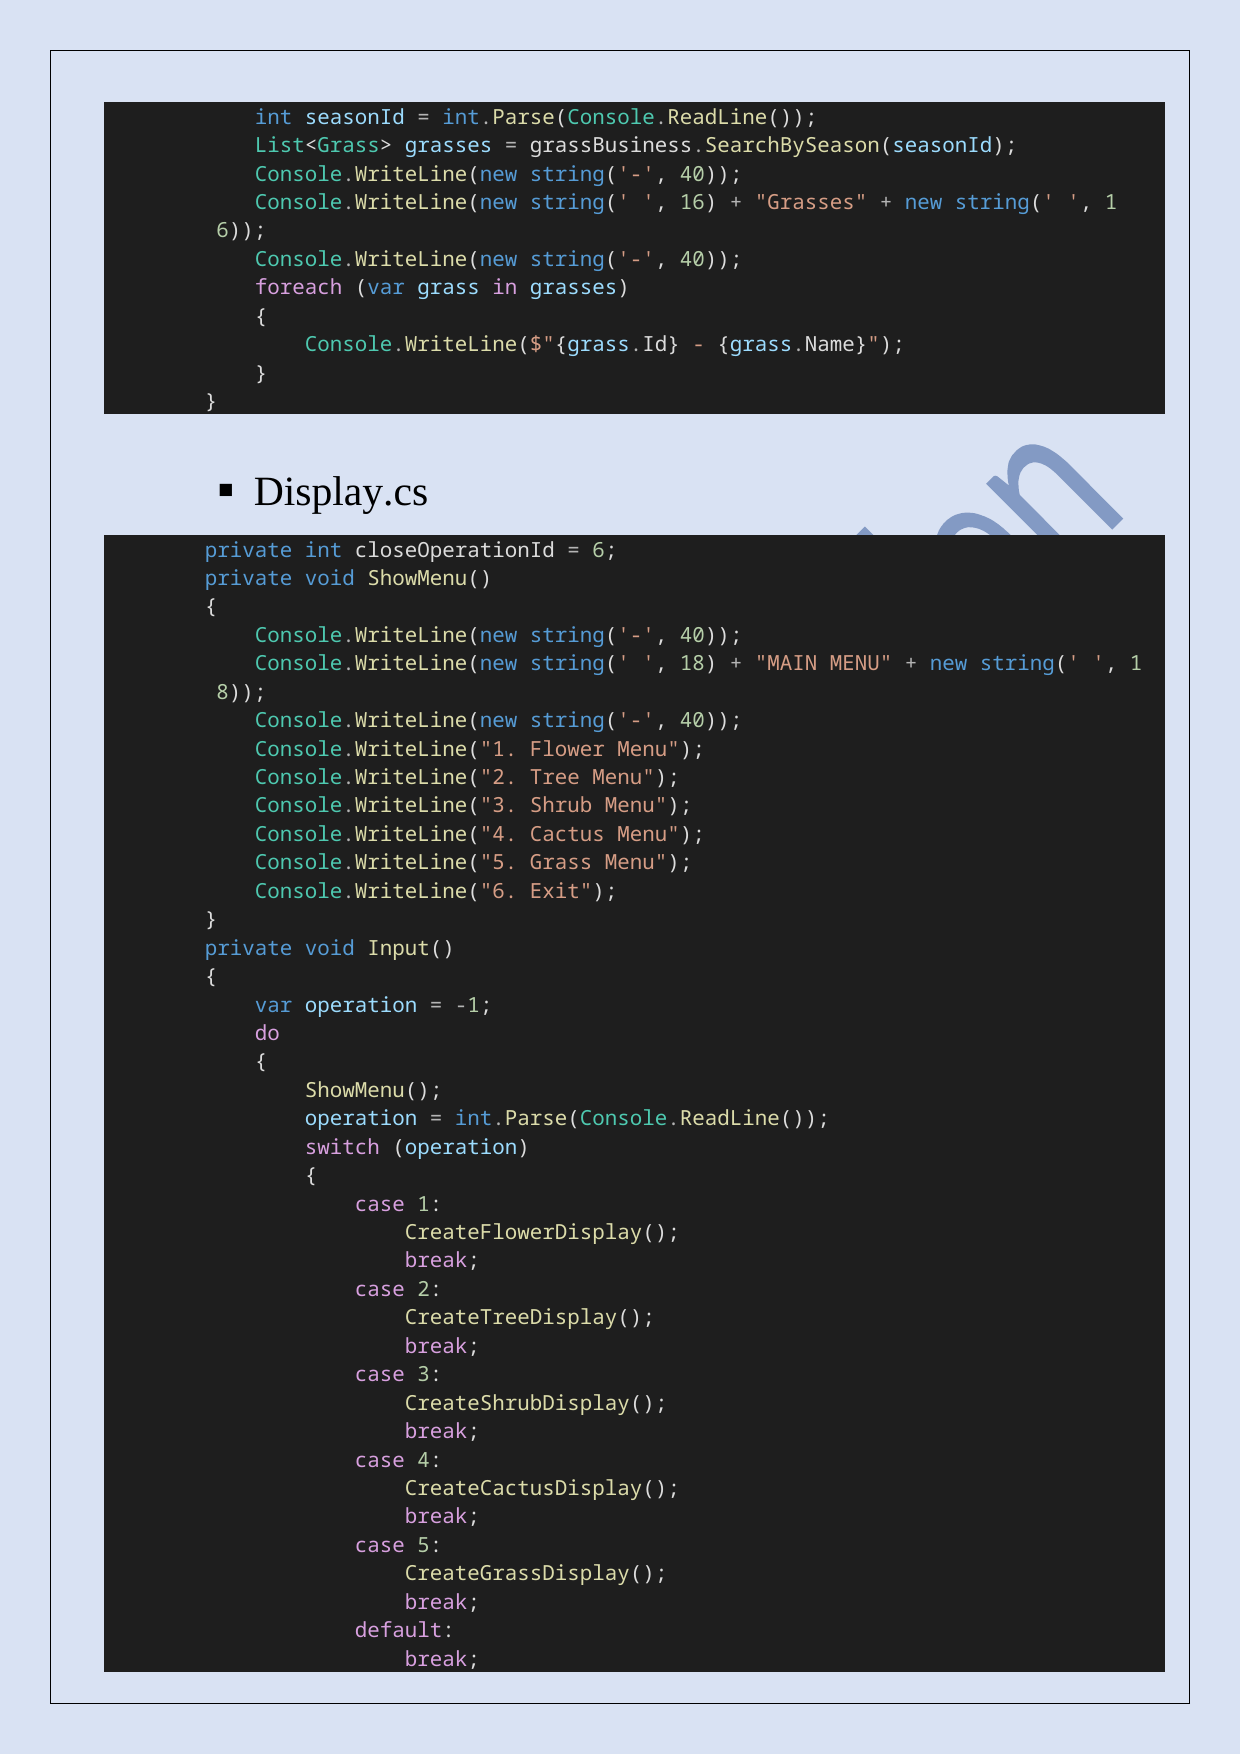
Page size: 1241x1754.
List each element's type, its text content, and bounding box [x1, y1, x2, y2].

text do [104, 1018, 1165, 1047]
text Console.WriteLine(new string('-', 40)); [104, 620, 1165, 648]
text break; [104, 1246, 1165, 1274]
text CreateShrubDisplay(); [104, 1388, 1165, 1416]
list Display.cs [216, 466, 1165, 514]
text Console.WriteLine("4. Cactus Menu"); [104, 819, 1165, 847]
text { [104, 1047, 1165, 1075]
text case 5: [104, 1530, 1165, 1558]
text Console.WriteLine(new string('-', 40)); [104, 705, 1165, 734]
text Console.WriteLine("6. Exit"); [104, 876, 1165, 904]
text { [104, 592, 1165, 620]
text case 2: [104, 1274, 1165, 1302]
text case 4: [104, 1445, 1165, 1473]
text break; [104, 1416, 1165, 1445]
text private int closeOperationId = 6; [104, 535, 1165, 563]
text operation = int.Parse(Console.ReadLine()); [104, 1103, 1165, 1132]
text case 1: [104, 1189, 1165, 1217]
text Console.WriteLine(new string(' ', 18) + "MAIN MENU" + new string(' ', 18)); [104, 648, 1165, 705]
text Console.WriteLine("1. Flower Menu"); [104, 734, 1165, 762]
text { [104, 301, 1165, 329]
text } [104, 386, 1165, 414]
text Console.WriteLine(new string('-', 40)); [104, 244, 1165, 272]
text { [104, 961, 1165, 990]
text Console.WriteLine("5. Grass Menu"); [104, 847, 1165, 876]
text var operation = -1; [104, 990, 1165, 1018]
text break; [104, 1587, 1165, 1615]
text switch (operation) [104, 1132, 1165, 1160]
text Console.WriteLine("3. Shrub Menu"); [104, 791, 1165, 819]
text break; [104, 1331, 1165, 1359]
text Console.WriteLine(new string(' ', 16) + "Grasses" + new string(' ', 16)); [104, 187, 1165, 244]
text CreateGrassDisplay(); [104, 1558, 1165, 1587]
text CreateFlowerDisplay(); [104, 1217, 1165, 1246]
text Console.WriteLine(new string('-', 40)); [104, 159, 1165, 187]
text break; [104, 1644, 1165, 1672]
text private void ShowMenu() [104, 563, 1165, 592]
text Console.WriteLine($"{grass.Id} - {grass.Name}"); [104, 329, 1165, 358]
text } [104, 358, 1165, 386]
text ShowMenu(); [104, 1075, 1165, 1103]
text case 3: [104, 1359, 1165, 1388]
text break; [104, 1502, 1165, 1530]
text Console.WriteLine("2. Tree Menu"); [104, 762, 1165, 791]
text { [104, 1160, 1165, 1189]
text CreateCactusDisplay(); [104, 1473, 1165, 1502]
text List<Grass> grasses = grassBusiness.SearchBySeason(seasonId); [104, 130, 1165, 159]
text } [104, 904, 1165, 933]
text foreach (var grass in grasses) [104, 272, 1165, 301]
text default: [104, 1615, 1165, 1644]
text CreateTreeDisplay(); [104, 1302, 1165, 1331]
text private void Input() [104, 933, 1165, 961]
text int seasonId = int.Parse(Console.ReadLine()); [104, 102, 1165, 130]
